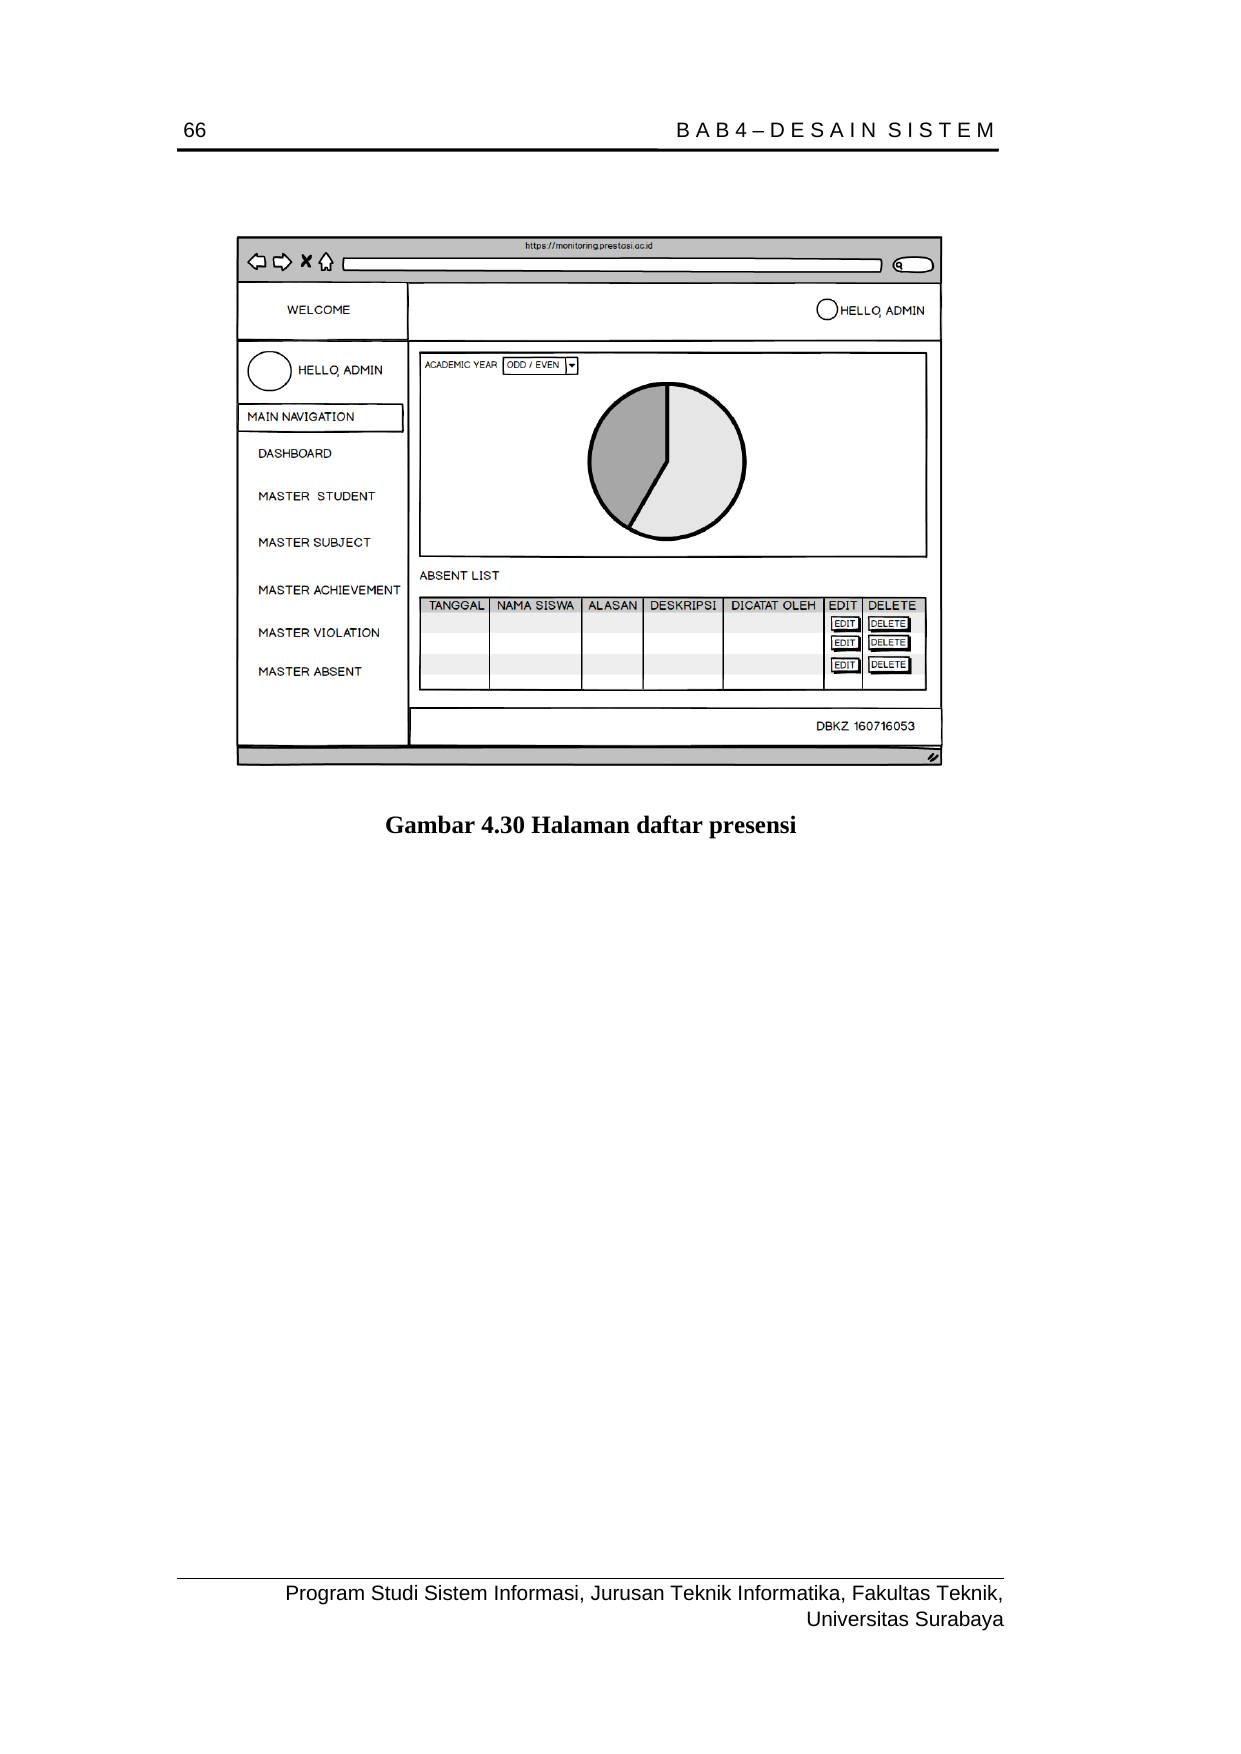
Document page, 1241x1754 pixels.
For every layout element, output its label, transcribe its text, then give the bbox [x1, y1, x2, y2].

text Gambar 4.30 Halaman daftar presensi [177, 810, 1004, 839]
picture [236, 236, 943, 766]
